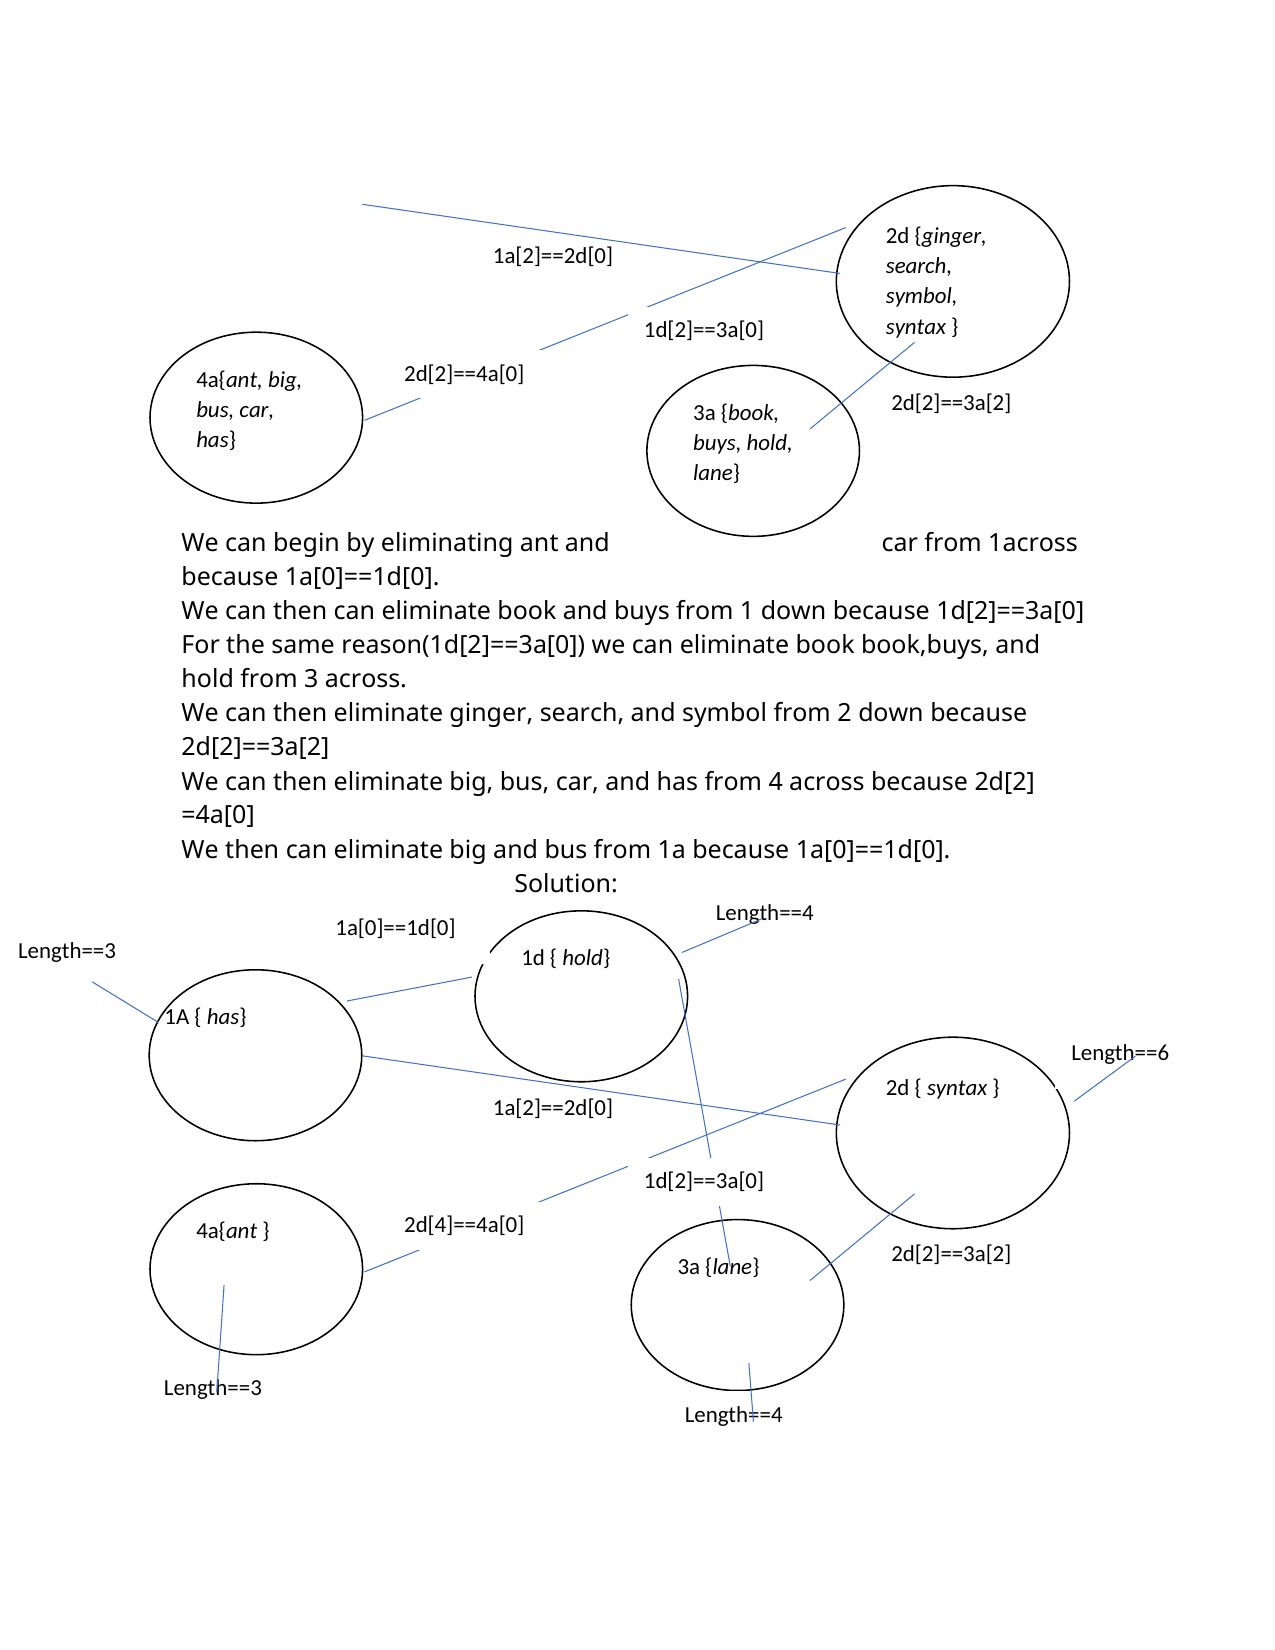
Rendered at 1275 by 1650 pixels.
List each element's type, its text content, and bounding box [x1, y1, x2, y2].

text We then can eliminate big and bus from 1a because 1a[0]==1d[0]. [181, 831, 1094, 865]
text Solution: [206, 865, 1062, 899]
text We can then eliminate big, bus, car, and has from 4 across because 2d[2] =4a[0] [181, 763, 1094, 831]
text We can then can eliminate book and buys from 1 down because 1d[2]==3a[0] [181, 593, 1094, 627]
text We can begin by eliminating ant and car from 1across because 1a[0]==1d[0]. [181, 525, 1094, 593]
text For the same reason(1d[2]==3a[0]) we can eliminate book book,buys, and hold from 3 across. [181, 627, 1094, 695]
text We can then eliminate ginger, search, and symbol from 2 down because 2d[2]==3a[2] [181, 695, 1094, 763]
